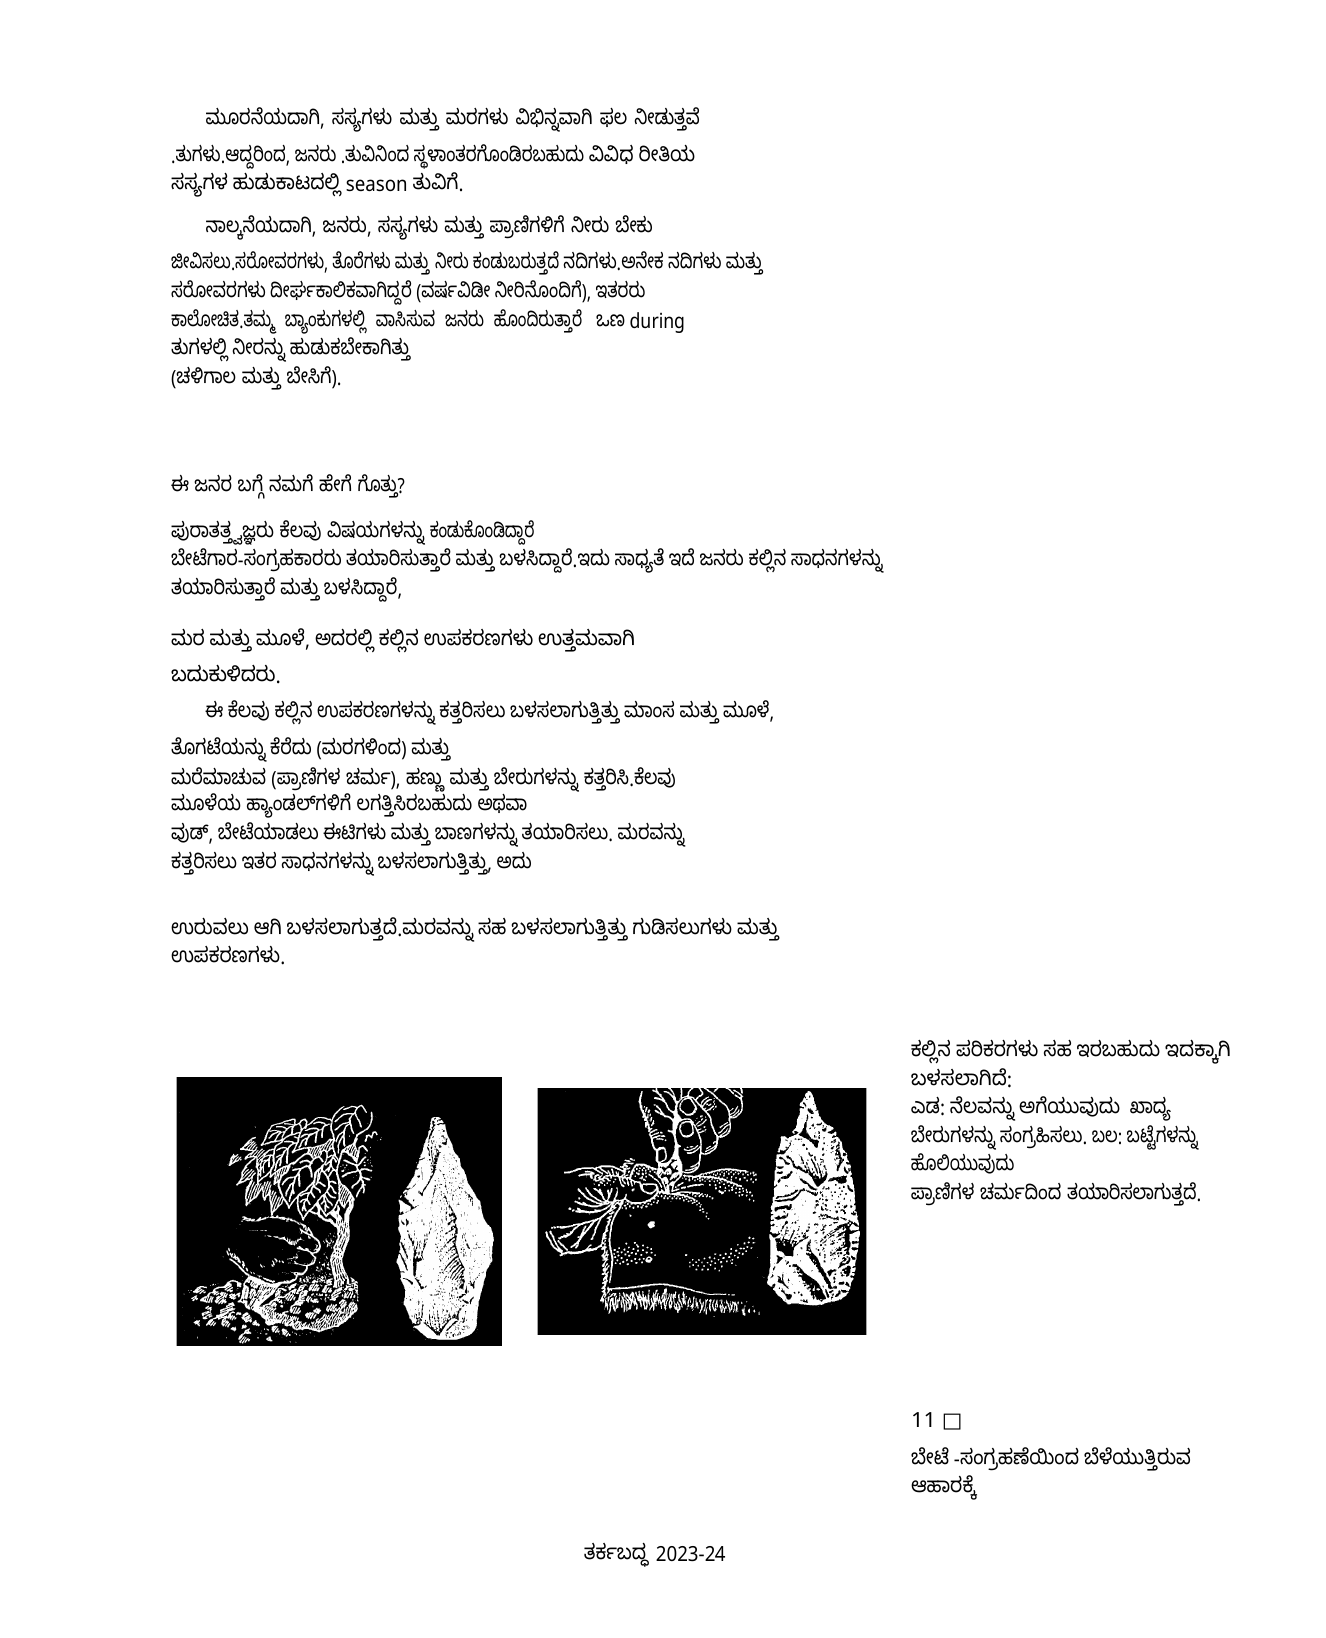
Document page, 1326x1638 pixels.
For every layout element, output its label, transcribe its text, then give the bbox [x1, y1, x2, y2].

text ಕಲ್ಲಿನ ಪರಿಕರಗಳು ಸಹ ಇರಬಹುದು ಇದಕ್ಕಾಗಿ ಬಳಸಲಾಗಿದೆ: [911, 1036, 1241, 1093]
text ಮೂಳೆಯ ಹ್ಯಾಂಡಲ್‌ಗಳಿಗೆ ಲಗತ್ತಿಸಿರಬಹುದು ಅಥವಾ [171, 791, 1325, 819]
text ಬೇಟೆ -ಸಂಗ್ರಹಣೆಯಿಂದ ಬೆಳೆಯುತ್ತಿರುವ ಆಹಾರಕ್ಕೆ [911, 1444, 1241, 1500]
text ಮರ ಮತ್ತು ಮೂಳೆ, ಅದರಲ್ಲಿ ಕಲ್ಲಿನ ಉಪಕರಣಗಳು ಉತ್ತಮವಾಗಿ ಬದುಕುಳಿದರು. [171, 625, 742, 689]
text ಕಾಲೋಚಿತ.ತಮ್ಮ ಬ್ಯಾಂಕುಗಳಲ್ಲಿ ವಾಸಿಸುವ ಜನರು ಹೊಂದಿರುತ್ತಾರೆ ಒಣ during ತುಗಳಲ್ಲಿ ನೀರನ್ನು ಹುಡುಕಬೇಕಾಗಿತ್ತು [171, 306, 742, 363]
text 11 □ [911, 1406, 1325, 1434]
text ಬೇಟೆಗಾರ-ಸಂಗ್ರಹಕಾರರು ತಯಾರಿಸುತ್ತಾರೆ ಮತ್ತು ಬಳಸಿದ್ದಾರೆ.ಇದು ಸಾಧ್ಯತೆ ಇದೆ ಜನರು ಕಲ್ಲಿನ ಸಾಧನಗಳನ್ನು ತಯಾರಿಸುತ್ತಾರೆ ಮತ್ತು ಬಳಸಿದ್ದಾರೆ, [171, 546, 902, 602]
text .ತುಗಳು.ಆದ್ದರಿಂದ, ಜನರು .ತುವಿನಿಂದ ಸ್ಥಳಾಂತರಗೊಂಡಿರಬಹುದು ವಿವಿಧ ರೀತಿಯ ಸಸ್ಯಗಳ ಹುಡುಕಾಟದಲ್ಲಿ season ತುವಿಗೆ. [171, 141, 742, 198]
text ಈ ಜನರ ಬಗ್ಗೆ ನಮಗೆ ಹೇಗೆ ಗೊತ್ತು? [171, 472, 1325, 500]
text ಜೀವಿಸಲು.ಸರೋವರಗಳು, ತೊರೆಗಳು ಮತ್ತು ನೀರು ಕಂಡುಬರುತ್ತದೆ ನದಿಗಳು.ಅನೇಕ ನದಿಗಳು ಮತ್ತು ಸರೋವರಗಳು ದೀರ್ಘಕಾಲಿಕವಾಗಿದ್ದರೆ (ವರ್ಷವಿಡೀ ನೀರಿನೊಂದಿಗೆ), ಇತರರು [171, 248, 794, 305]
picture [176, 1077, 502, 1346]
text ಎಡ: ನೆಲವನ್ನು ಅಗೆಯುವುದು ಖಾದ್ಯ ಬೇರುಗಳನ್ನು ಸಂಗ್ರಹಿಸಲು. ಬಲ: ಬಟ್ಟೆಗಳನ್ನು ಹೊಲಿಯುವುದು [911, 1093, 1241, 1179]
text ಉರುವಲು ಆಗಿ ಬಳಸಲಾಗುತ್ತದೆ.ಮರವನ್ನು ಸಹ ಬಳಸಲಾಗುತ್ತಿತ್ತು ಗುಡಿಸಲುಗಳು ಮತ್ತು ಉಪಕರಣಗಳು. [171, 914, 794, 971]
picture [537, 1088, 867, 1335]
text ಮರೆಮಾಚುವ (ಪ್ರಾಣಿಗಳ ಚರ್ಮ), ಹಣ್ಣು ಮತ್ತು ಬೇರುಗಳನ್ನು ಕತ್ತರಿಸಿ.ಕೆಲವು [171, 770, 1325, 790]
text ಪ್ರಾಣಿಗಳ ಚರ್ಮದಿಂದ ತಯಾರಿಸಲಾಗುತ್ತದೆ. [911, 1179, 1325, 1207]
text (ಚಳಿಗಾಲ ಮತ್ತು ಬೇಸಿಗೆ). [171, 363, 1325, 391]
text ಈ ಕೆಲವು ಕಲ್ಲಿನ ಉಪಕರಣಗಳನ್ನು ಕತ್ತರಿಸಲು ಬಳಸಲಾಗುತ್ತಿತ್ತು ಮಾಂಸ ಮತ್ತು ಮೂಳೆ, ತೊಗಟೆಯನ್ನು ಕೆರೆದು (ಮರಗಳಿಂದ) ಮತ್ತು [171, 697, 794, 762]
text ವುಡ್, ಬೇಟೆಯಾಡಲು ಈಟಿಗಳು ಮತ್ತು ಬಾಣಗಳನ್ನು ತಯಾರಿಸಲು. ಮರವನ್ನು ಕತ್ತರಿಸಲು ಇತರ ಸಾಧನಗಳನ್ನು ಬಳಸಲಾಗುತ್ತಿತ್ತು, ಅದು [171, 819, 742, 876]
text ಮೂರನೆಯದಾಗಿ, ಸಸ್ಯಗಳು ಮತ್ತು ಮರಗಳು ವಿಭಿನ್ನವಾಗಿ ಫಲ ನೀಡುತ್ತವೆ [205, 104, 1325, 133]
text ಪುರಾತತ್ತ್ವಜ್ಞರು ಕೆಲವು ವಿಷಯಗಳನ್ನು ಕಂಡುಕೊಂಡಿದ್ದಾರೆ [171, 517, 1325, 545]
text ನಾಲ್ಕನೆಯದಾಗಿ, ಜನರು, ಸಸ್ಯಗಳು ಮತ್ತು ಪ್ರಾಣಿಗಳಿಗೆ ನೀರು ಬೇಕು [205, 212, 1325, 241]
